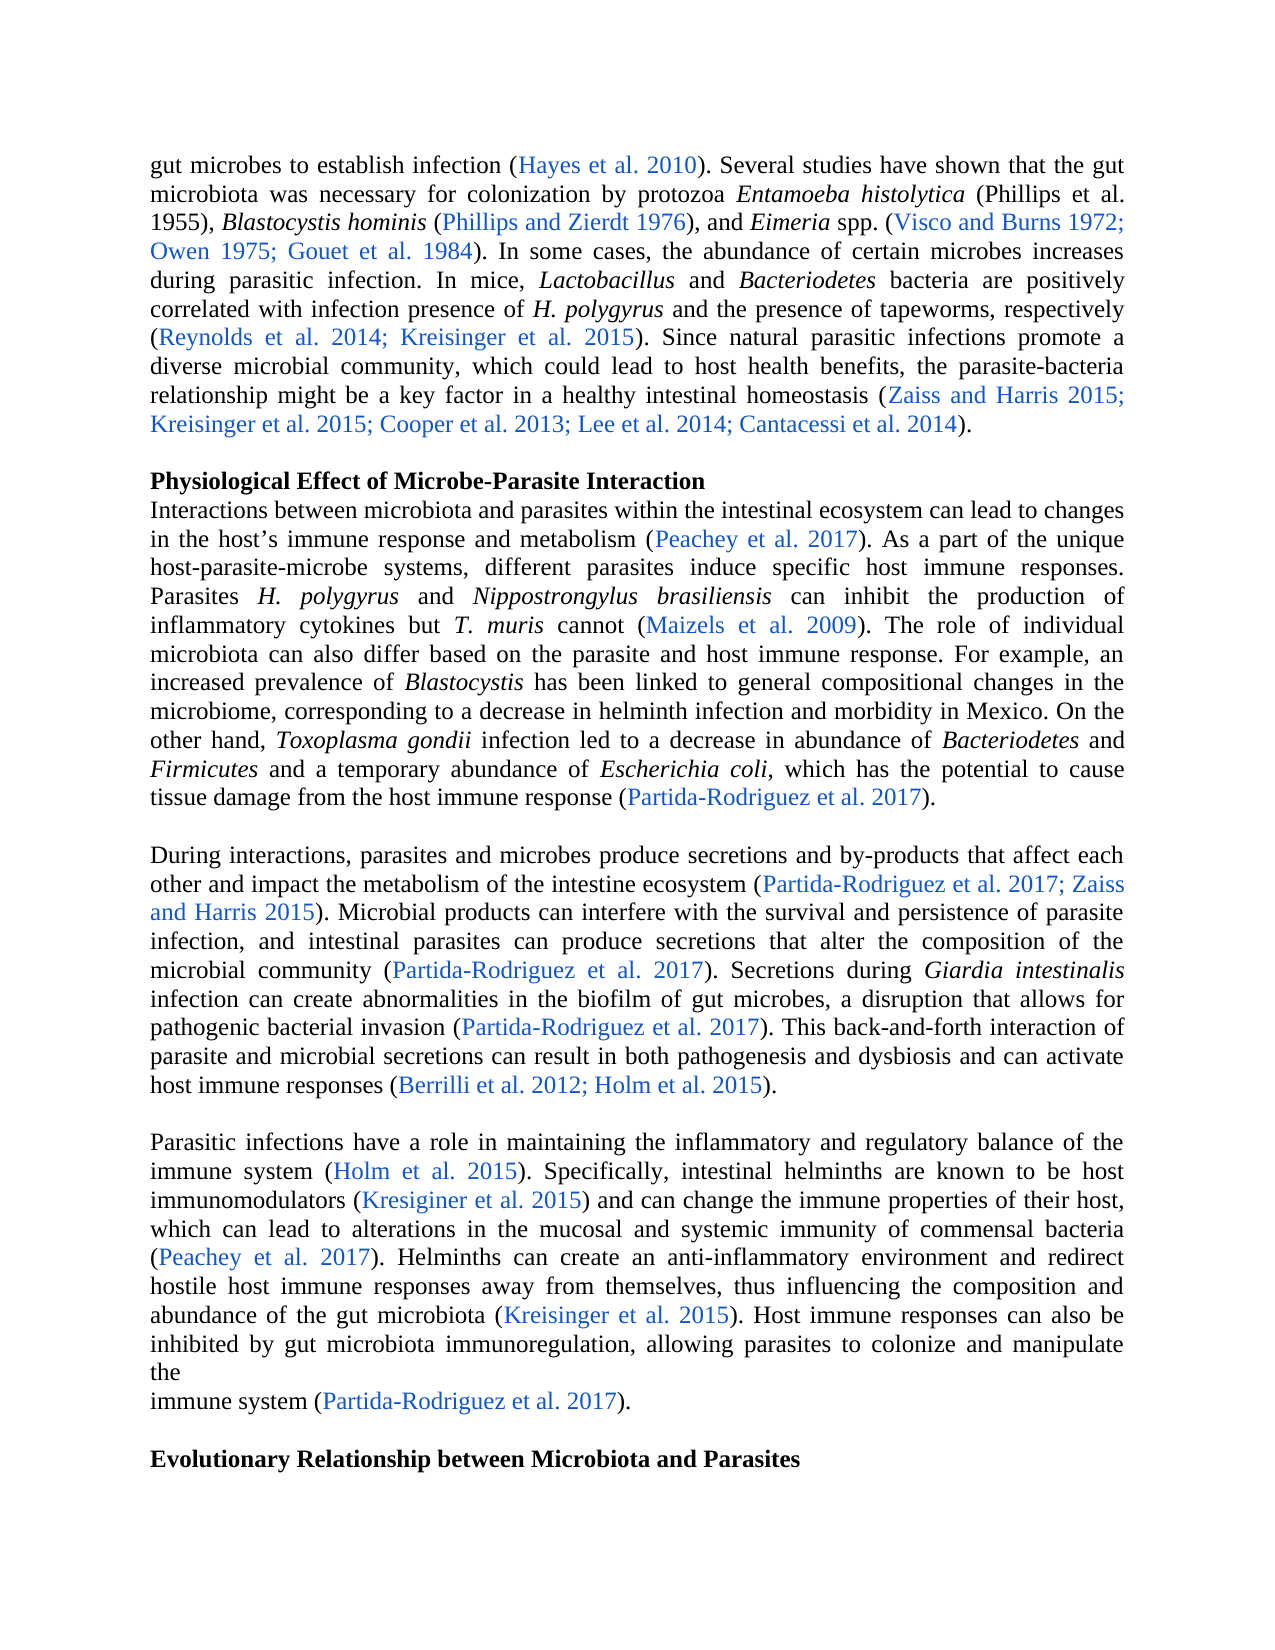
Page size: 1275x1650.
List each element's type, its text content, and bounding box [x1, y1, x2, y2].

text immune system (Partida-Rodriguez et al. 2017). [150, 1386, 1125, 1415]
text Interactions between microbiota and parasites within the intestinal ecosystem can lead to changes in the host’s immune response and metabolism (Peachey et al. 2017). As a part of the unique host-parasite-microbe systems, different parasites induce specific host immune responses. Parasites H. polygyrus and Nippostrongylus brasiliensis can inhibit the production of inflammatory cytokines but T. muris cannot (Maizels et al. 2009). The role of individual microbiota can also differ based on the parasite and host immune response. For example, an increased prevalence of Blastocystis has been linked to general compositional changes in the microbiome, corresponding to a decrease in helminth infection and morbidity in Mexico. On the other hand, Toxoplasma gondii infection led to a decrease in abundance of Bacteriodetes and Firmicutes and a temporary abundance of Escherichia coli, which has the potential to cause tissue damage from the host immune response (Partida-Rodriguez et al. 2017). [150, 495, 1125, 811]
text Parasitic infections have a role in maintaining the inflammatory and regulatory balance of the immune system (Holm et al. 2015). Specifically, intestinal helminths are known to be host immunomodulators (Kresiginer et al. 2015) and can change the immune properties of their host, which can lead to alterations in the mucosal and systemic immunity of commensal bacteria (Peachey et al. 2017). Helminths can create an anti-inflammatory environment and redirect hostile host immune responses away from themselves, thus influencing the composition and abundance of the gut microbiota (Kreisinger et al. 2015). Host immune responses can also be inhibited by gut microbiota immunoregulation, allowing parasites to colonize and manipulate the [150, 1127, 1125, 1386]
text Physiological Effect of Microbe-Parasite Interaction [150, 466, 1125, 495]
text During interactions, parasites and microbes produce secretions and by-products that affect each other and impact the metabolism of the intestine ecosystem (Partida-Rodriguez et al. 2017; Zaiss and Harris 2015). Microbial products can interfere with the survival and persistence of parasite infection, and intestinal parasites can produce secretions that alter the composition of the microbial community (Partida-Rodriguez et al. 2017). Secretions during Giardia intestinalis infection can create abnormalities in the biofilm of gut microbes, a disruption that allows for pathogenic bacterial invasion (Partida-Rodriguez et al. 2017). This back-and-forth interaction of parasite and microbial secretions can result in both pathogenesis and dysbiosis and can activate host immune responses (Berrilli et al. 2012; Holm et al. 2015). [150, 840, 1125, 1099]
text Evolutionary Relationship between Microbiota and Parasites [150, 1444, 1125, 1472]
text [150, 150, 1125, 437]
